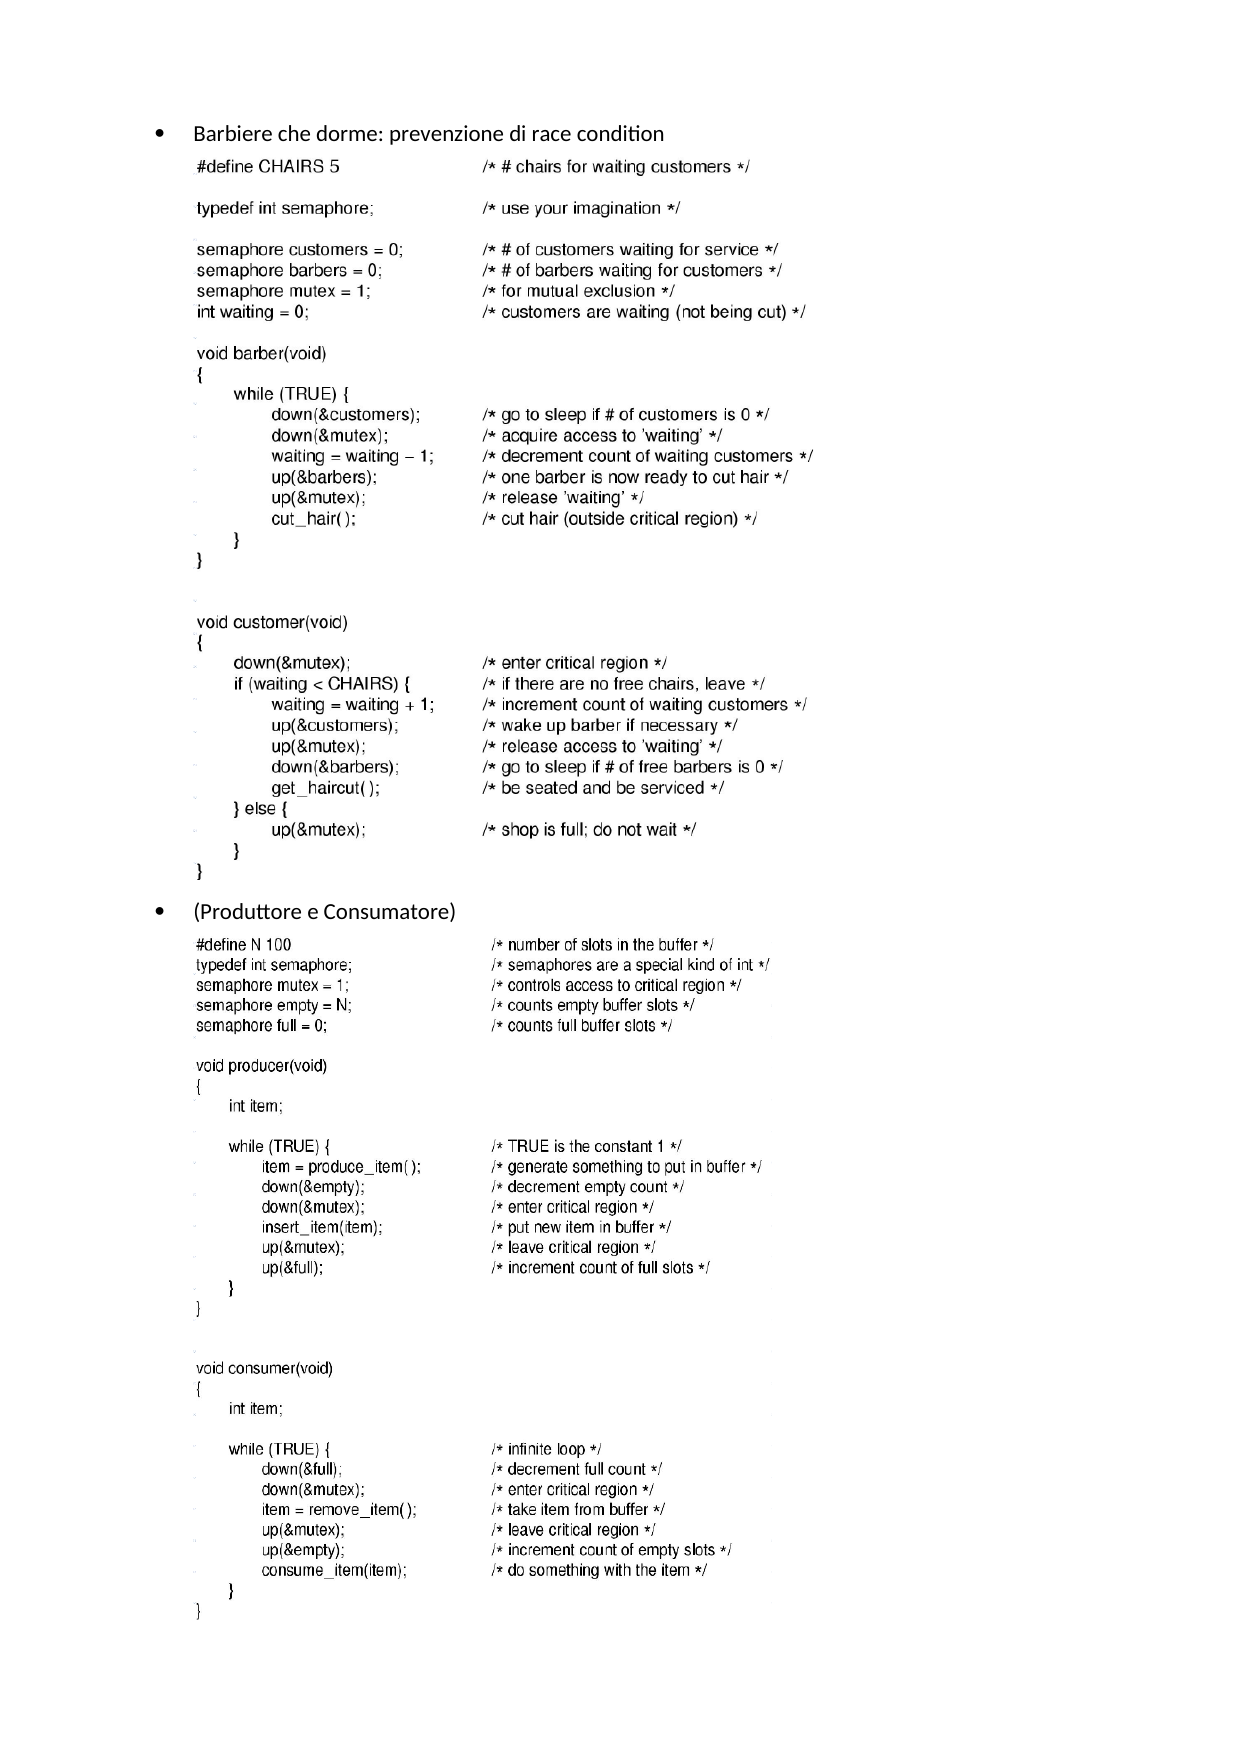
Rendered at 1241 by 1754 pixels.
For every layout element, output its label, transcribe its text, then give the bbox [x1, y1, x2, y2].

picture [193, 149, 814, 895]
list Barbiere che dorme: prevenzione di race condition [156, 119, 1122, 147]
list (Produttore e Consumatore) [156, 897, 1122, 925]
picture [193, 927, 772, 1625]
